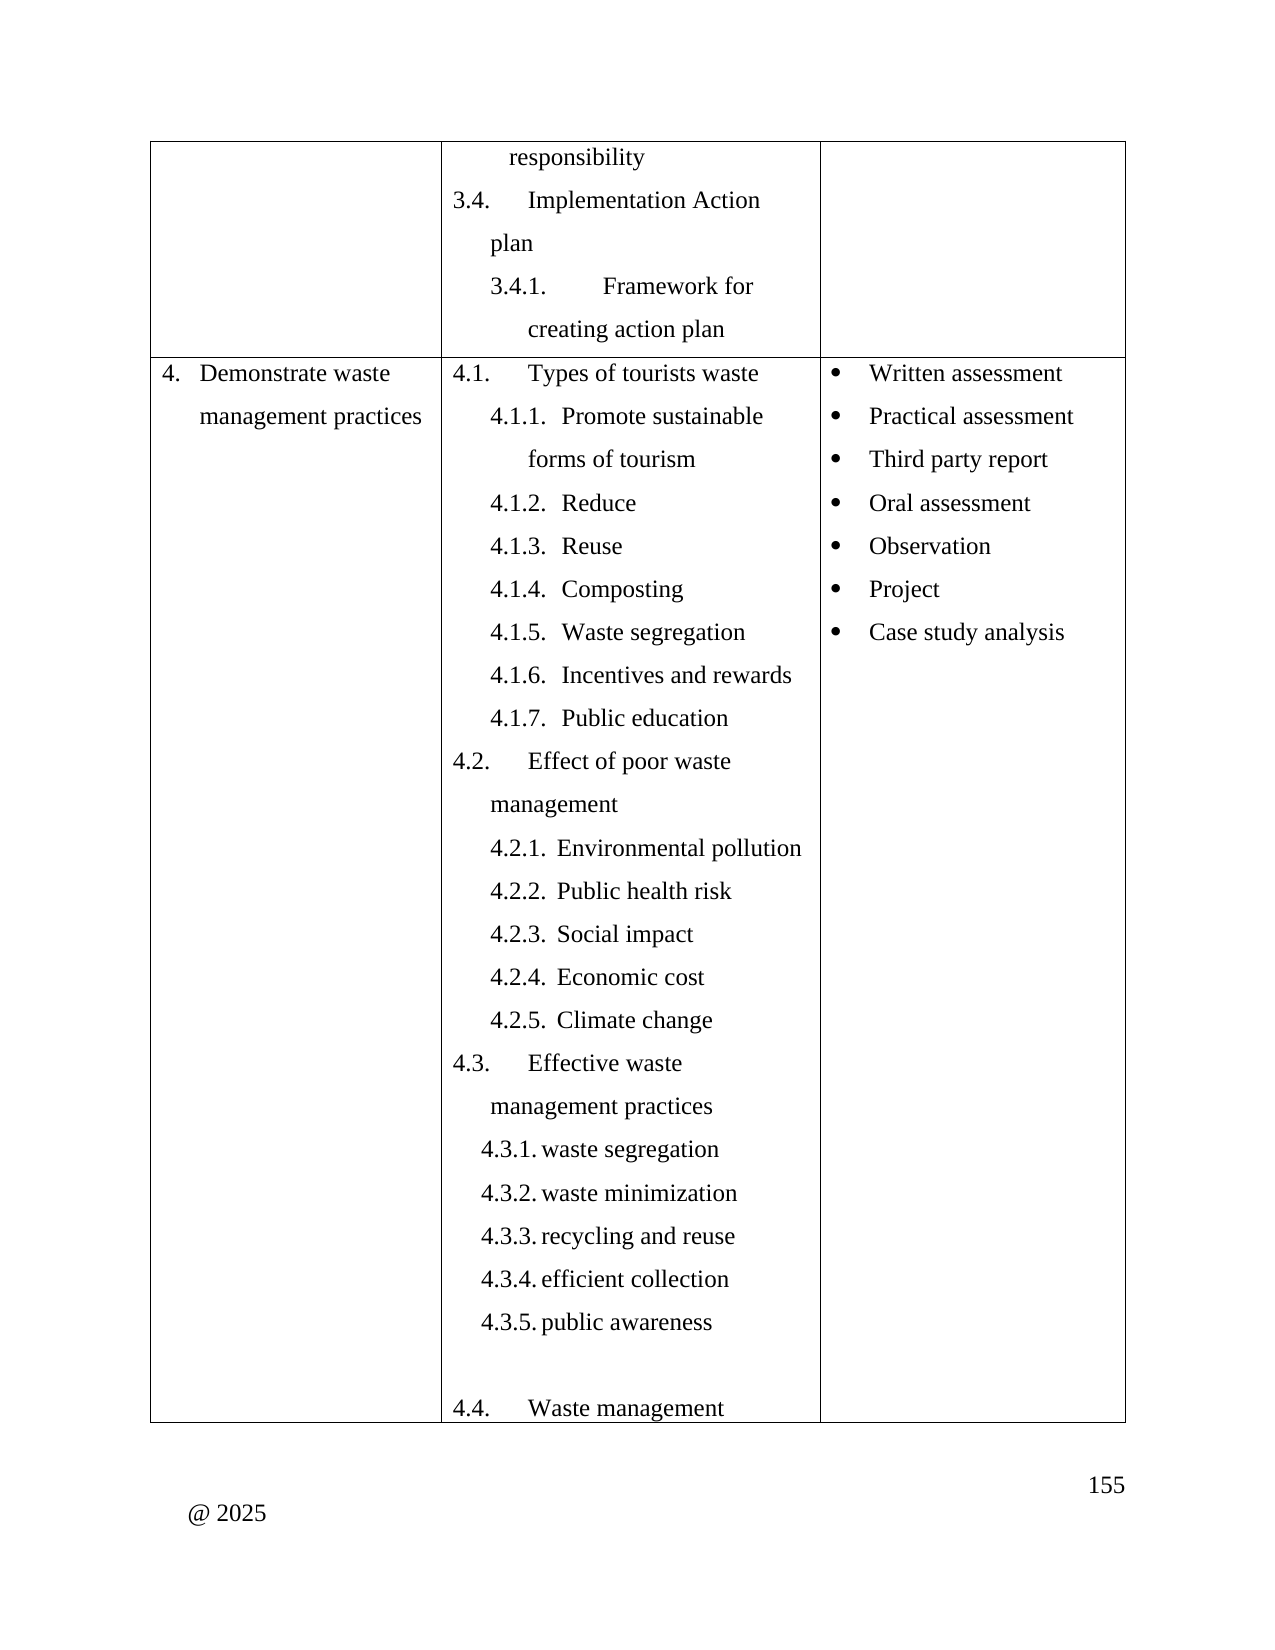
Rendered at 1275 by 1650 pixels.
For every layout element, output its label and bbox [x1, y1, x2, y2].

table_cell [821, 142, 1125, 357]
table_cell [151, 142, 441, 357]
table_cell [442, 142, 820, 357]
table_cell [442, 358, 820, 1422]
table_cell [821, 358, 1125, 1422]
table_cell [151, 358, 441, 1422]
